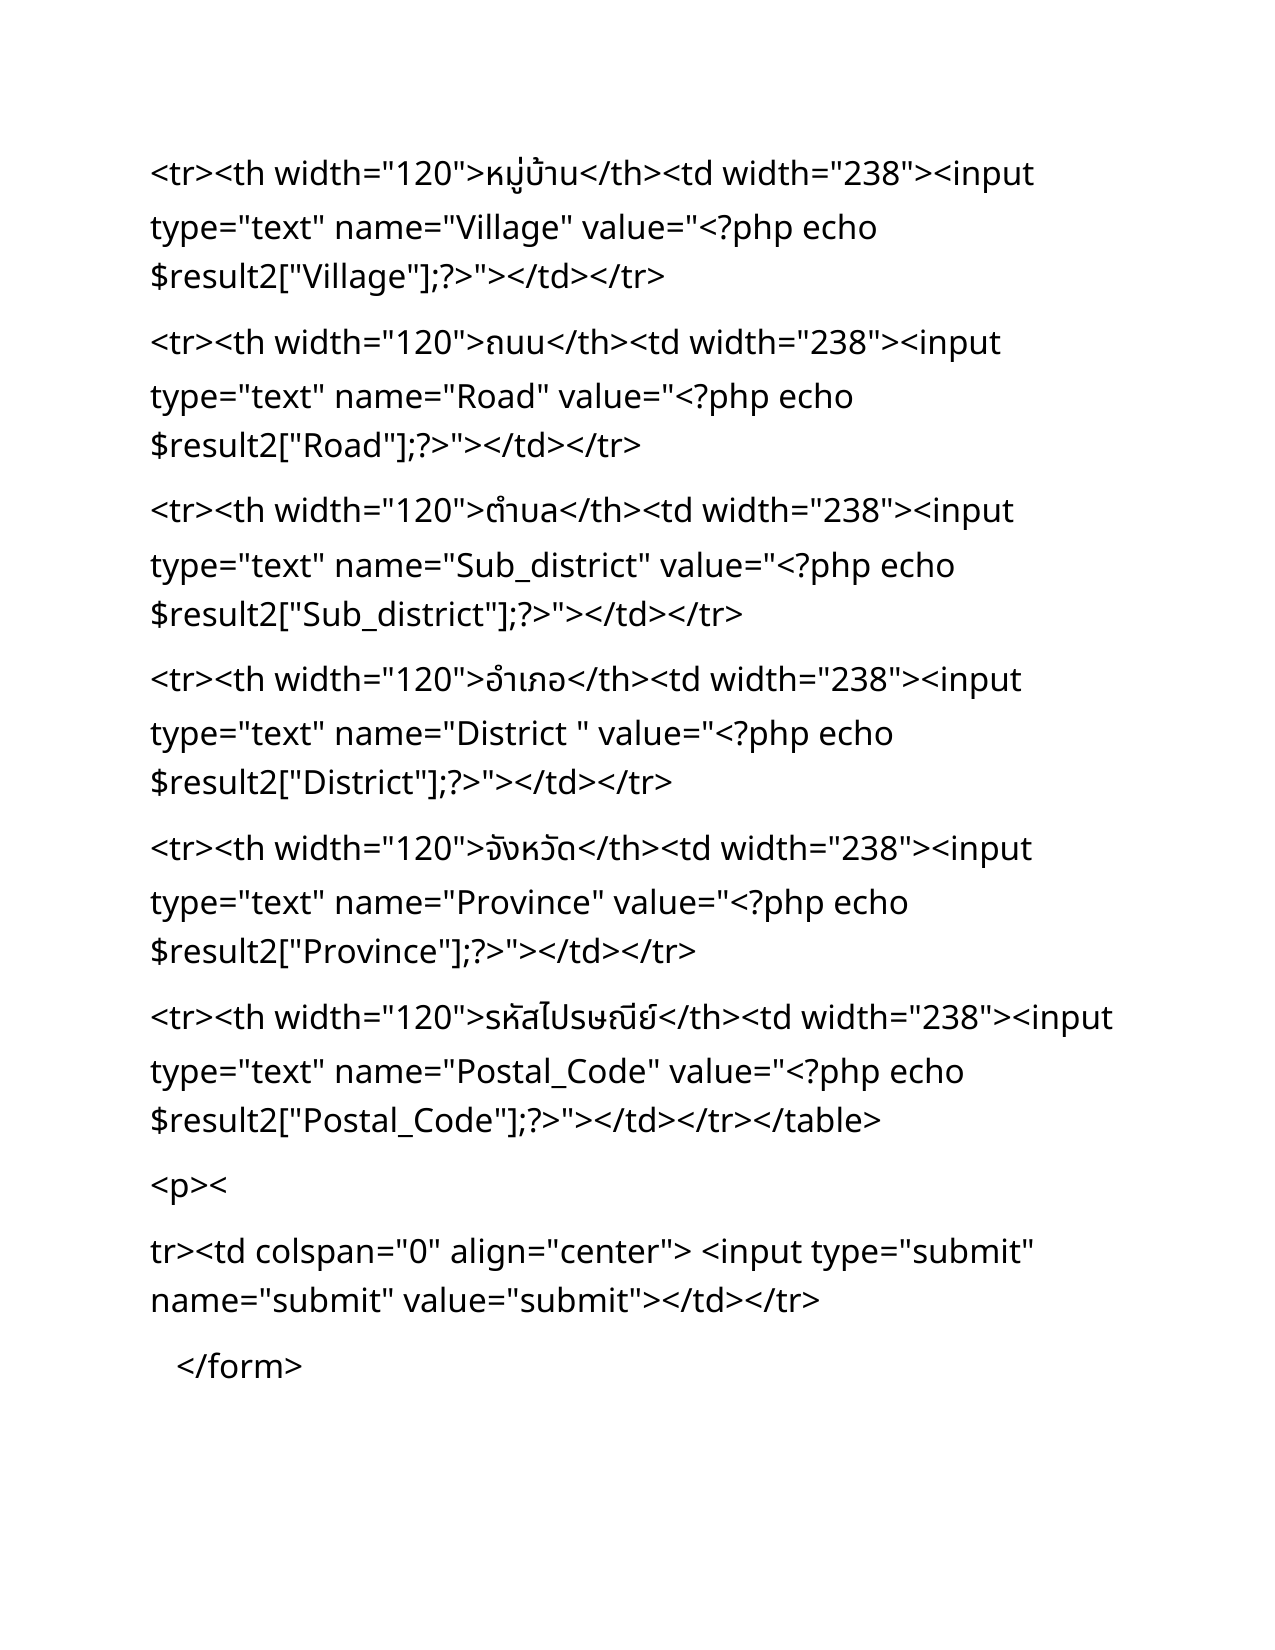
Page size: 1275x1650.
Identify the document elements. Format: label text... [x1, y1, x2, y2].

text <p>< [150, 1162, 1125, 1208]
text <tr><th width="120">จังหวัด</th><td width="238"><input type="text" name="Province" value="<?php echo $result2["Province"];?>"></td></tr> [150, 825, 1125, 973]
text <tr><th width="120">ตำบล</th><td width="238"><input type="text" name="Sub_district" value="<?php echo $result2["Sub_district"];?>"></td></tr> [150, 487, 1125, 636]
text <tr><th width="120">หมู่บ้าน</th><td width="238"><input type="text" name="Village" value="<?php echo $result2["Village"];?>"></td></tr> [150, 150, 1125, 298]
text <tr><th width="120">รหัสไปรษณีย์</th><td width="238"><input type="text" name="Postal_Code" value="<?php echo $result2["Postal_Code"];?>"></td></tr></table> [150, 993, 1125, 1142]
text <tr><th width="120">ถนน</th><td width="238"><input type="text" name="Road" value="<?php echo $result2["Road"];?>"></td></tr> [150, 318, 1125, 467]
text </form> [150, 1342, 1125, 1388]
text <tr><th width="120">อำเภอ</th><td width="238"><input type="text" name="District " value="<?php echo $result2["District"];?>"></td></tr> [150, 656, 1125, 804]
text tr><td colspan="0" align="center"> <input type="submit" name="submit" value="submit"></td></tr> [150, 1228, 1125, 1322]
